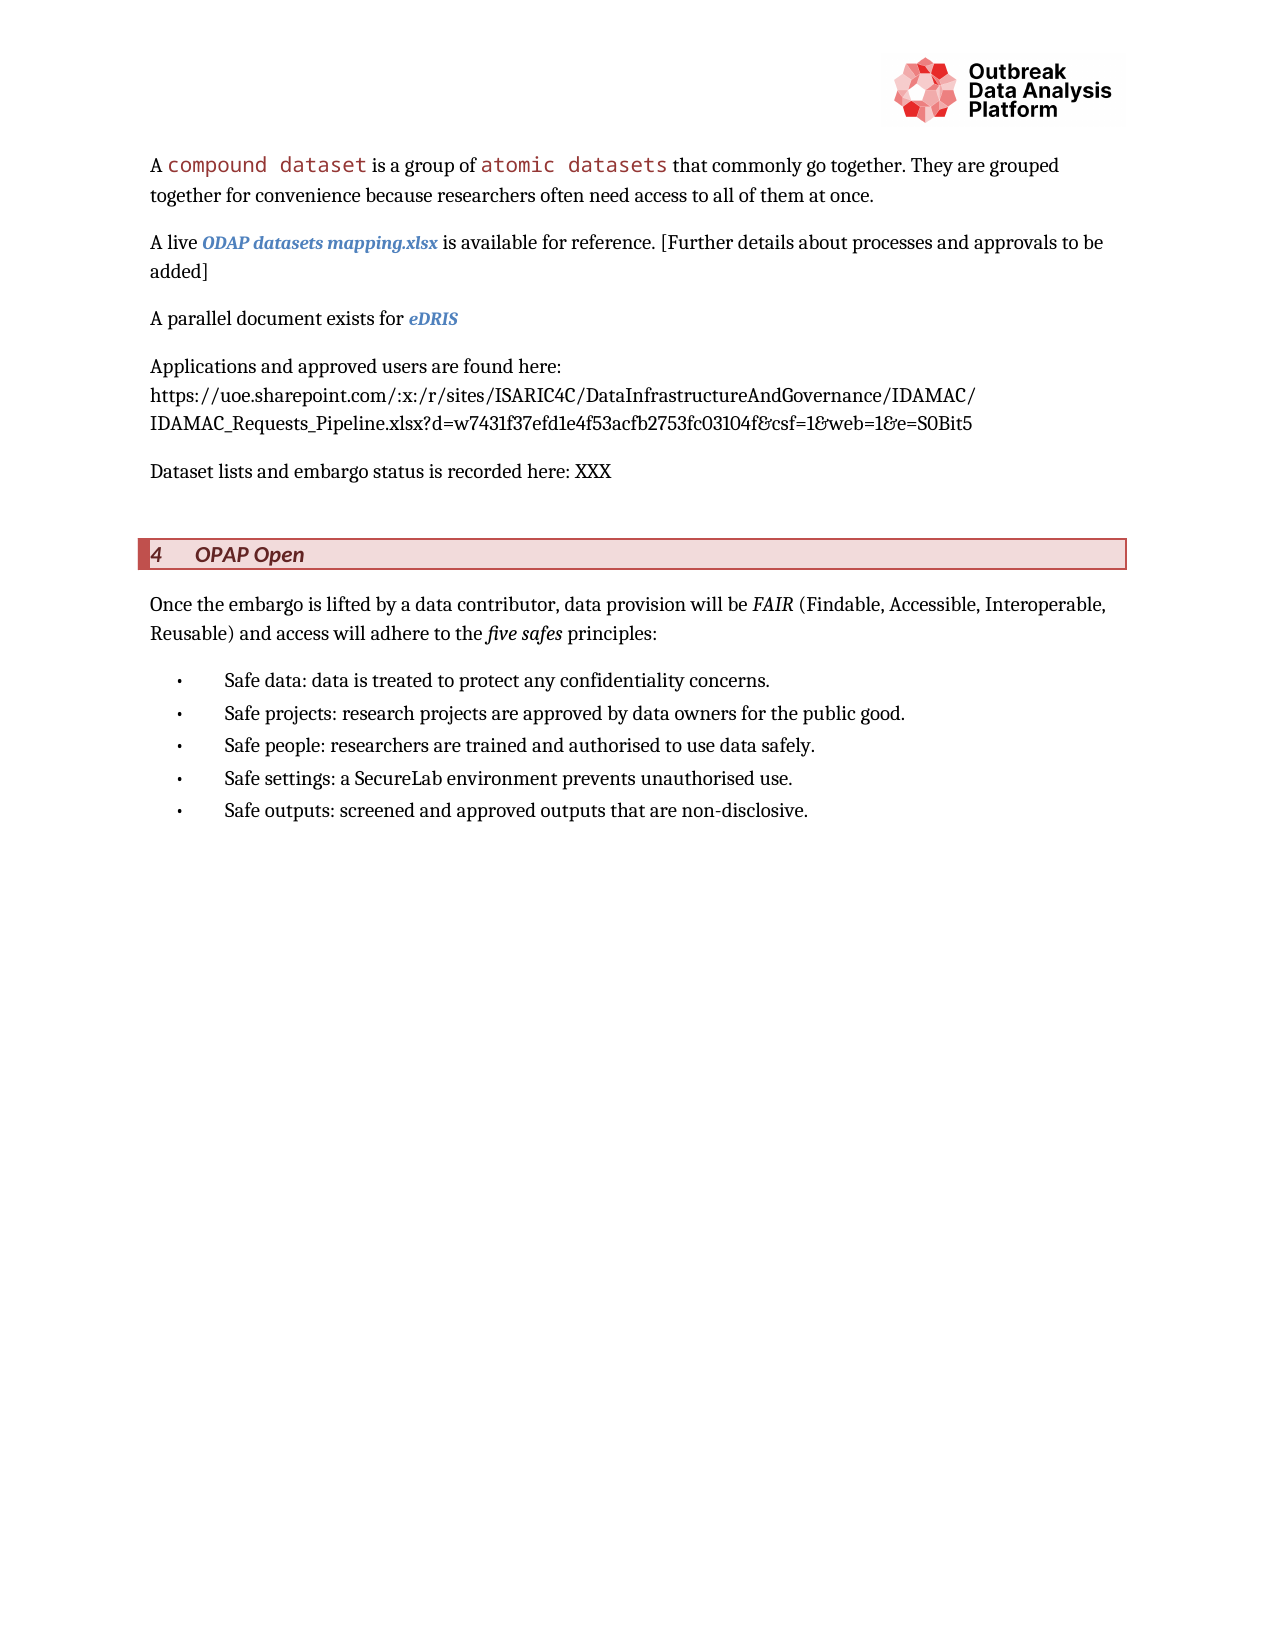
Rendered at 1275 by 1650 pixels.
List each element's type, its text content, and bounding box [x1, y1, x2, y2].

list Safe settings: a SecureLab environment prevents unauthorised use. [175, 766, 1125, 790]
text A parallel document exists for eDRIS [150, 307, 1125, 331]
text A compound dataset is a group of atomic datasets that commonly go together. They are grouped together for convenience because researchers often need access to all of them at once. [150, 150, 1125, 207]
text A live ODAP datasets mapping.xlsx is available for reference. [Further details about processes and approvals to be added] [150, 231, 1125, 283]
list Safe people: researchers are trained and authorised to use data safely. [175, 734, 1125, 758]
subtitle OPAP Open [150, 540, 1125, 568]
text Once the embargo is lifted by a data contributor, data provision will be FAIR (Findable, Accessible, Interoperable, Reusable) and access will adhere to the five safes principles: [150, 592, 1125, 645]
list Safe data: data is treated to protect any confidentiality concerns. [175, 669, 1125, 693]
text Applications and approved users are found here: https://uoe.sharepoint.com/:x:/r/sites/ISARIC4C/DataInfrastructureAndGovernance/IDAMAC/IDAMAC_Requests_Pipeline.xlsx?d=w7431f37efd1e4f53acfb2753fc03104f&csf=1&web=1&e=S0Bit5 [150, 354, 1125, 436]
list Safe outputs: screened and approved outputs that are non-disclosive. [175, 799, 1125, 823]
text Dataset lists and embargo status is recorded here: XXX [150, 459, 1125, 483]
list Safe projects: research projects are approved by data owners for the public good. [175, 701, 1125, 725]
picture [881, 53, 1127, 127]
